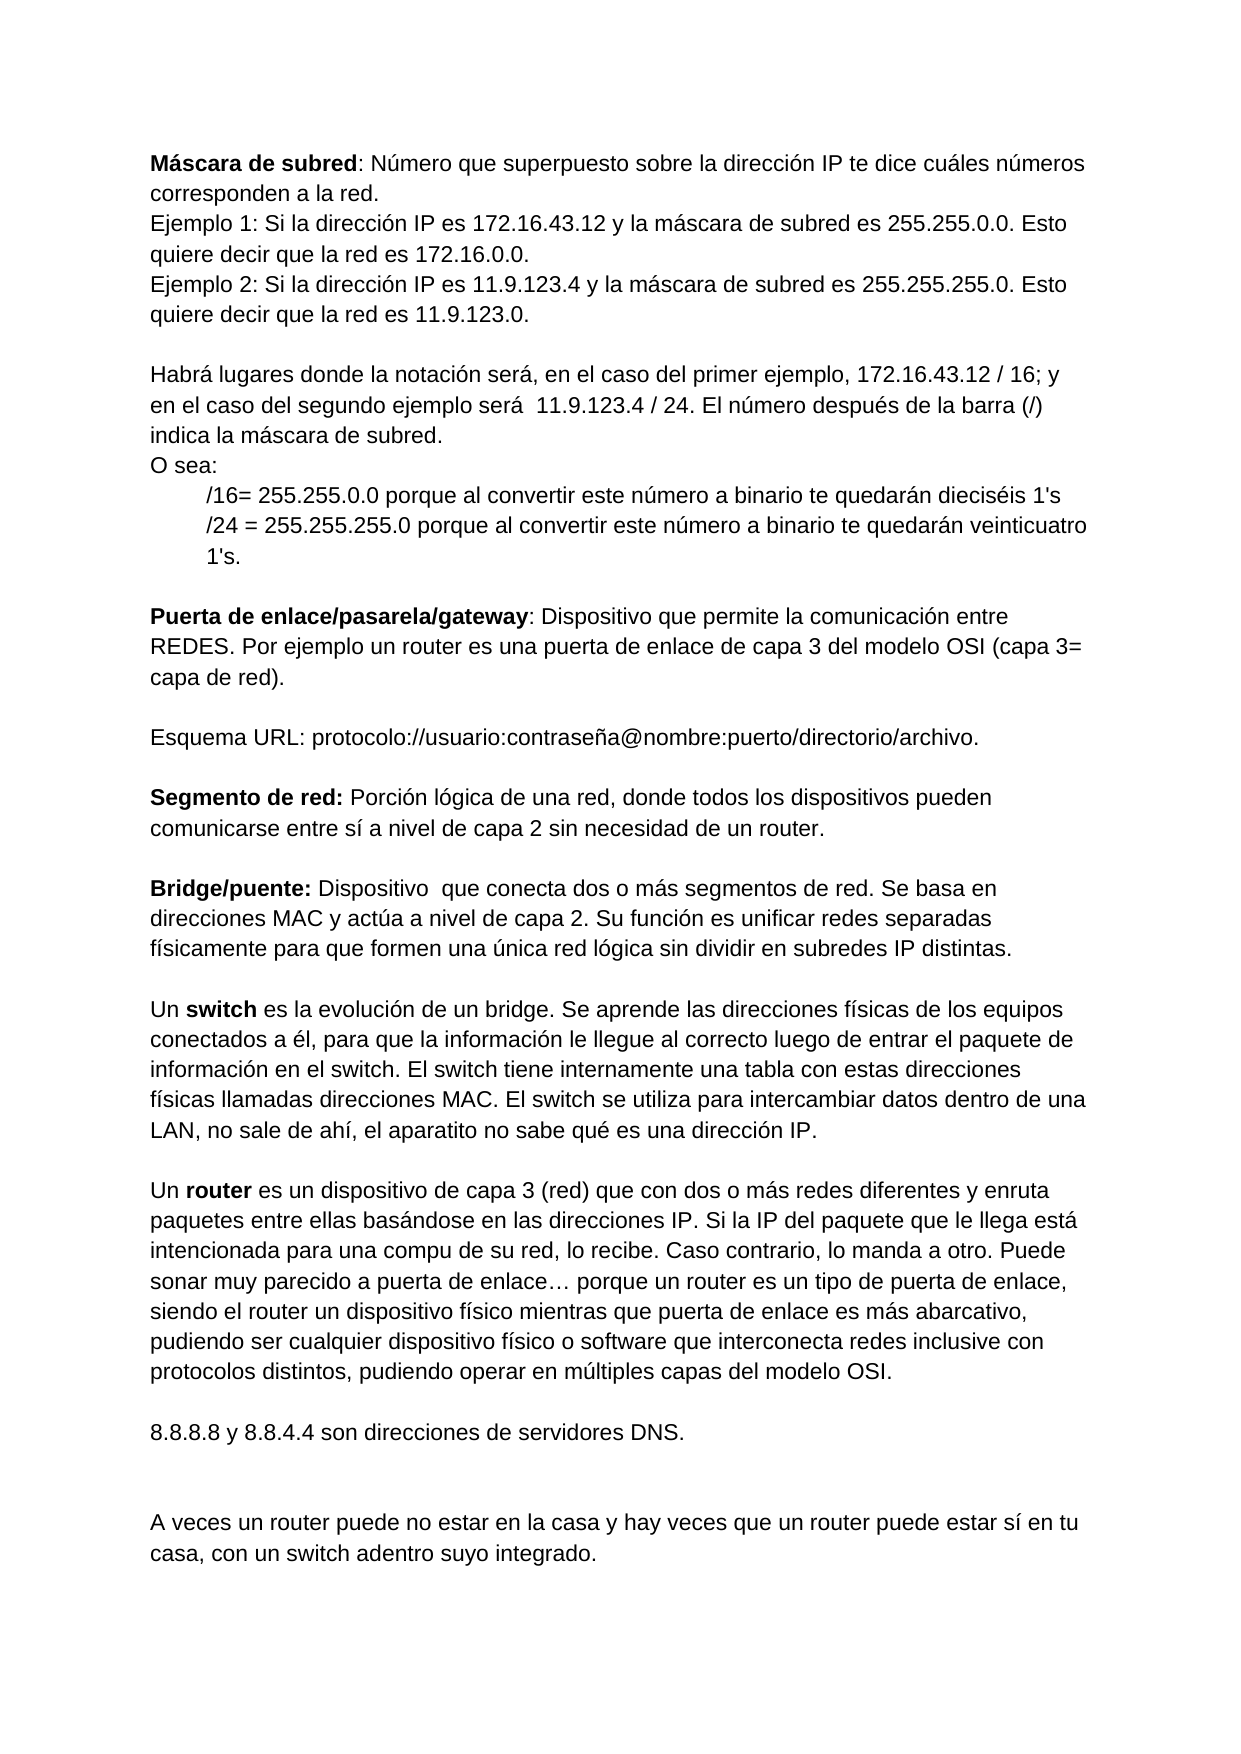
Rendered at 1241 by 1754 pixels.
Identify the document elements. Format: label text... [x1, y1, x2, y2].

text Puerta de enlace/pasarela/gateway: Dispositivo que permite la comunicación entre REDES. Por ejemplo un router es una puerta de enlace de capa 3 del modelo OSI (capa 3= capa de red). [150, 603, 1090, 690]
text Ejemplo 2: Si la dirección IP es 11.9.123.4 y la máscara de subred es 255.255.255.0. Esto quiere decir que la red es 11.9.123.0. [150, 271, 1090, 327]
text Habrá lugares donde la notación será, en el caso del primer ejemplo, 172.16.43.12 / 16; y en el caso del segundo ejemplo será 11.9.123.4 / 24. El número después de la barra (/) indica la máscara de subred. [150, 361, 1090, 448]
text O sea: [150, 452, 1090, 478]
text 8.8.8.8 y 8.8.4.4 son direcciones de servidores DNS. [150, 1419, 1090, 1445]
text A veces un router puede no estar en la casa y hay veces que un router puede estar sí en tu casa, con un switch adentro suyo integrado. [150, 1509, 1090, 1566]
text Bridge/puente: Dispositivo que conecta dos o más segmentos de red. Se basa en direcciones MAC y actúa a nivel de capa 2. Su función es unificar redes separadas físicamente para que formen una única red lógica sin dividir en subredes IP distintas. [150, 875, 1090, 962]
text Ejemplo 1: Si la dirección IP es 172.16.43.12 y la máscara de subred es 255.255.0.0. Esto quiere decir que la red es 172.16.0.0. [150, 210, 1090, 267]
text Esquema URL: protocolo://usuario:contraseña@nombre:puerto/directorio/archivo. [150, 724, 1090, 750]
text Máscara de subred: Número que superpuesto sobre la dirección IP te dice cuáles números corresponden a la red. [150, 150, 1090, 207]
text Un router es un dispositivo de capa 3 (red) que con dos o más redes diferentes y enruta paquetes entre ellas basándose en las direcciones IP. Si la IP del paquete que le llega está intencionada para una compu de su red, lo recibe. Caso contrario, lo manda a otro. Puede sonar muy parecido a puerta de enlace… porque un router es un tipo de puerta de enlace, siendo el router un dispositivo físico mientras que puerta de enlace es más abarcativo, pudiendo ser cualquier dispositivo físico o software que interconecta redes inclusive con protocolos distintos, pudiendo operar en múltiples capas del modelo OSI. [150, 1177, 1090, 1385]
text /24 = 255.255.255.0 porque al convertir este número a binario te quedarán veinticuatro 1's. [206, 512, 1090, 569]
text Un switch es la evolución de un bridge. Se aprende las direcciones físicas de los equipos conectados a él, para que la información le llegue al correcto luego de entrar el paquete de información en el switch. El switch tiene internamente una tabla con estas direcciones físicas llamadas direcciones MAC. El switch se utiliza para intercambiar datos dentro de una LAN, no sale de ahí, el aparatito no sabe qué es una dirección IP. [150, 996, 1090, 1143]
text /16= 255.255.0.0 porque al convertir este número a binario te quedarán dieciséis 1's [206, 482, 1090, 509]
text Segmento de red: Porción lógica de una red, donde todos los dispositivos pueden comunicarse entre sí a nivel de capa 2 sin necesidad de un router. [150, 784, 1090, 841]
